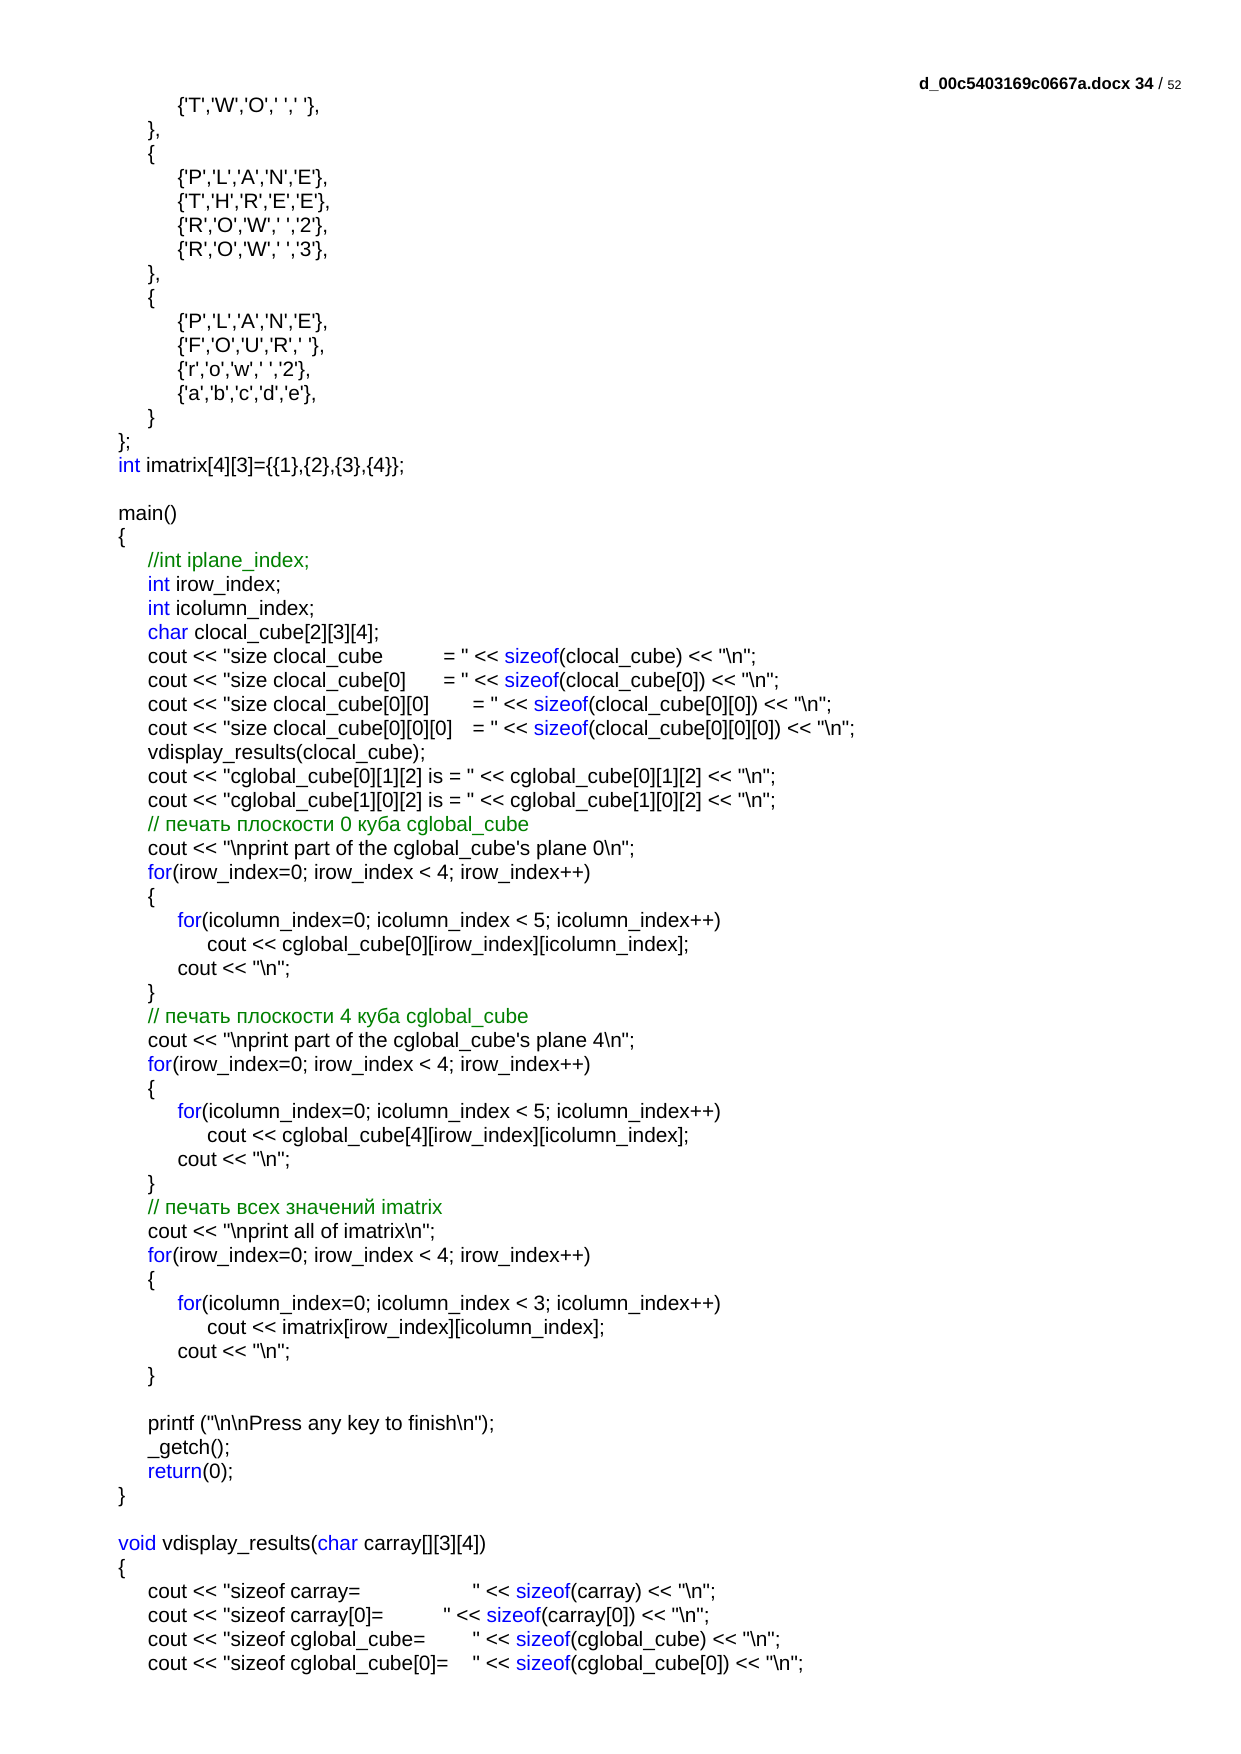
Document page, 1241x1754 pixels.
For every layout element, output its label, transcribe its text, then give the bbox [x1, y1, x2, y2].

text } [118, 979, 1181, 1003]
text { [118, 1267, 1181, 1291]
text for(icolumn_index=0; icolumn_index < 5; icolumn_index++) [118, 908, 1181, 932]
text } [118, 404, 1181, 428]
text // печать всех значений imatrix [118, 1195, 1181, 1219]
text { [118, 1554, 1181, 1578]
text return(0); [118, 1459, 1181, 1483]
text cout << "size clocal_cube = " << sizeof(clocal_cube) << "\n"; [118, 644, 1181, 668]
text cout << "\n"; [118, 956, 1181, 979]
text // печать плоскости 4 куба cglobal_cube [118, 1003, 1181, 1027]
text cout << "size clocal_cube[0] = " << sizeof(clocal_cube[0]) << "\n"; [118, 668, 1181, 692]
text } [118, 1171, 1181, 1195]
text int imatrix[4][3]={{1},{2},{3},{4}}; [118, 452, 1181, 476]
text cout << "\nprint part of the cglobal_cube's plane 0\n"; [118, 836, 1181, 860]
text } [118, 1483, 1181, 1507]
text {'r','o','w',' ','2'}, [118, 357, 1181, 381]
text { [118, 524, 1181, 548]
text cout << "size clocal_cube[0][0] = " << sizeof(clocal_cube[0][0]) << "\n"; [118, 692, 1181, 716]
text cout << "size clocal_cube[0][0][0] = " << sizeof(clocal_cube[0][0][0]) << "\n"; [118, 716, 1181, 740]
text vdisplay_results(clocal_cube); [118, 740, 1181, 764]
text cout << "cglobal_cube[0][1][2] is = " << cglobal_cube[0][1][2] << "\n"; [118, 764, 1181, 788]
text {'F','O','U','R',' '}, [118, 333, 1181, 357]
text int icolumn_index; [118, 596, 1181, 620]
text cout << "\nprint part of the cglobal_cube's plane 4\n"; [118, 1027, 1181, 1051]
text {'T','W','O',' ',' '}, [118, 93, 1181, 117]
text {'R','O','W',' ','3'}, [118, 237, 1181, 261]
text {'a','b','c','d','e'}, [118, 381, 1181, 404]
text { [118, 1075, 1181, 1099]
text char clocal_cube[2][3][4]; [118, 620, 1181, 644]
text cout << cglobal_cube[4][irow_index][icolumn_index]; [118, 1123, 1181, 1147]
text for(irow_index=0; irow_index < 4; irow_index++) [118, 860, 1181, 884]
text }, [118, 117, 1181, 141]
text { [118, 285, 1181, 309]
text int irow_index; [118, 572, 1181, 596]
text cout << imatrix[irow_index][icolumn_index]; [118, 1315, 1181, 1339]
text } [118, 1363, 1181, 1387]
text cout << "sizeof carray[0]= " << sizeof(carray[0]) << "\n"; [118, 1602, 1181, 1626]
text cout << "sizeof cglobal_cube[0]= " << sizeof(cglobal_cube[0]) << "\n"; [118, 1650, 1181, 1674]
text { [118, 884, 1181, 908]
text cout << "sizeof carray= " << sizeof(carray) << "\n"; [118, 1578, 1181, 1602]
text for(icolumn_index=0; icolumn_index < 5; icolumn_index++) [118, 1099, 1181, 1123]
text }; [118, 428, 1181, 452]
text // печать плоскости 0 куба cglobal_cube [118, 812, 1181, 836]
text { [118, 141, 1181, 165]
text }, [118, 261, 1181, 285]
text void vdisplay_results(char carray[][3][4]) [118, 1531, 1181, 1554]
text {'P','L','A','N','E'}, [118, 165, 1181, 189]
text printf ("\n\nPress any key to finish\n"); [118, 1411, 1181, 1435]
text for(icolumn_index=0; icolumn_index < 3; icolumn_index++) [118, 1291, 1181, 1315]
text {'R','O','W',' ','2'}, [118, 213, 1181, 237]
text for(irow_index=0; irow_index < 4; irow_index++) [118, 1051, 1181, 1075]
text cout << "\n"; [118, 1339, 1181, 1363]
text cout << "\n"; [118, 1147, 1181, 1171]
text for(irow_index=0; irow_index < 4; irow_index++) [118, 1243, 1181, 1267]
text _getch(); [118, 1435, 1181, 1459]
text main() [118, 500, 1181, 524]
text {'P','L','A','N','E'}, [118, 309, 1181, 333]
text {'T','H','R','E','E'}, [118, 189, 1181, 213]
text cout << "cglobal_cube[1][0][2] is = " << cglobal_cube[1][0][2] << "\n"; [118, 788, 1181, 812]
text cout << "sizeof cglobal_cube= " << sizeof(cglobal_cube) << "\n"; [118, 1626, 1181, 1650]
text //int iplane_index; [118, 548, 1181, 572]
text cout << "\nprint all of imatrix\n"; [118, 1219, 1181, 1243]
text cout << cglobal_cube[0][irow_index][icolumn_index]; [118, 932, 1181, 956]
